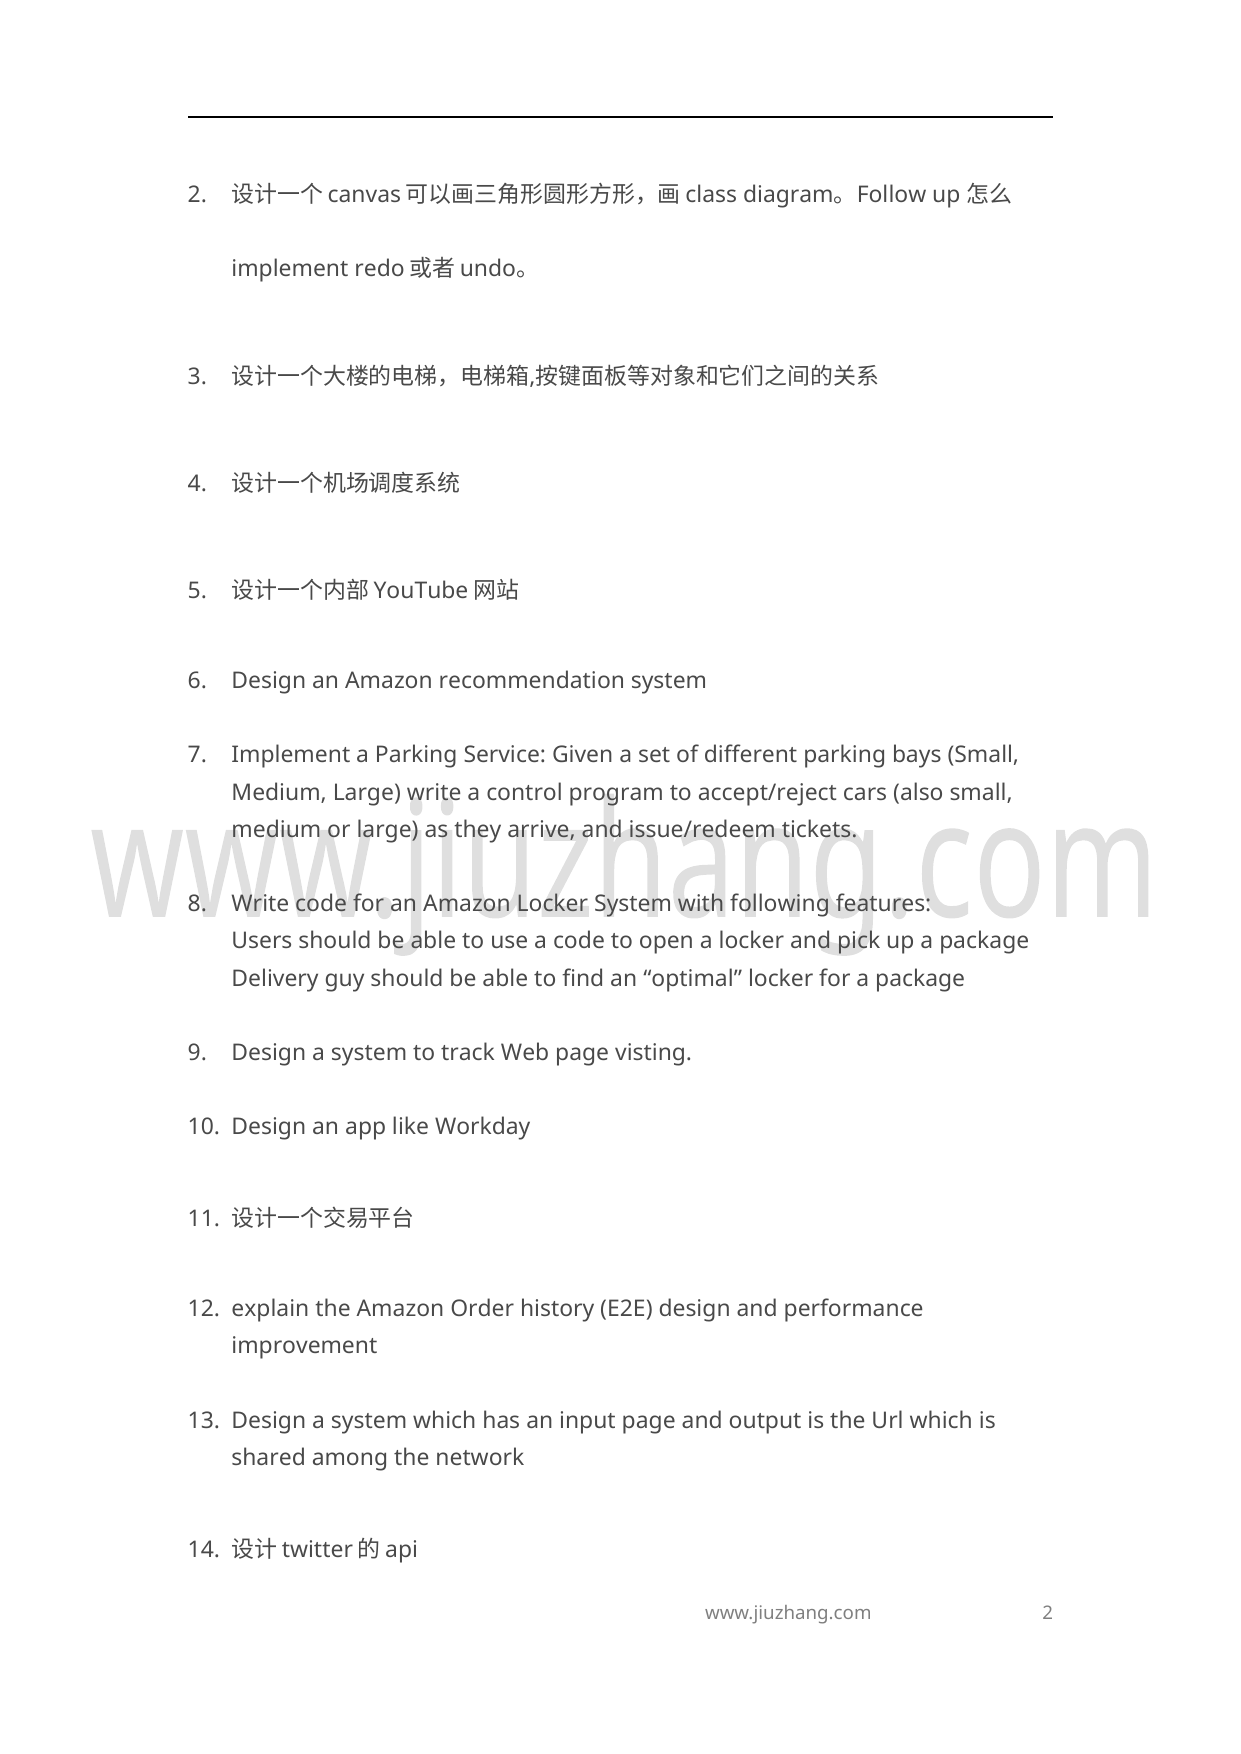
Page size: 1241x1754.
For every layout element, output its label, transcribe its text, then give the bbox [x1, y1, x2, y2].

list 设计一个机场调度系统 [187, 449, 1053, 514]
list Write code for an Amazon Locker System with following features: [187, 887, 1053, 919]
list 设计一个内部YouTube网站 [187, 556, 1053, 621]
list Design a system which has an input page and output is the Url which is shared among the network [187, 1403, 1053, 1473]
list Implement a Parking Service: Given a set of different parking bays (Small, Medium, Large) write a control program to accept/reject cars (also small, medium or large) as they arrive, and issue/redeem tickets. [187, 738, 1053, 845]
list Design an app like Workday [187, 1110, 1053, 1142]
list Delivery guy should be able to find an “optimal” locker for a package [231, 961, 1053, 993]
list Design a system to track Web page visting. [187, 1035, 1053, 1068]
list 设计twitter的api [187, 1514, 1053, 1579]
list 设计一个交易平台 [187, 1184, 1053, 1249]
list Design an Amazon recommendation system [187, 663, 1053, 696]
list Users should be able to use a code to open a locker and pick up a package [231, 924, 1053, 956]
list 设计一个canvas可以画三角形圆形方形，画class diagram。Follow up 怎么implement redo或者undo。 [187, 160, 1053, 299]
list 设计一个大楼的电梯，电梯箱,按键面板等对象和它们之间的关系 [187, 342, 1053, 407]
list explain the Amazon Order history (E2E) design and performance improvement [187, 1291, 1053, 1361]
